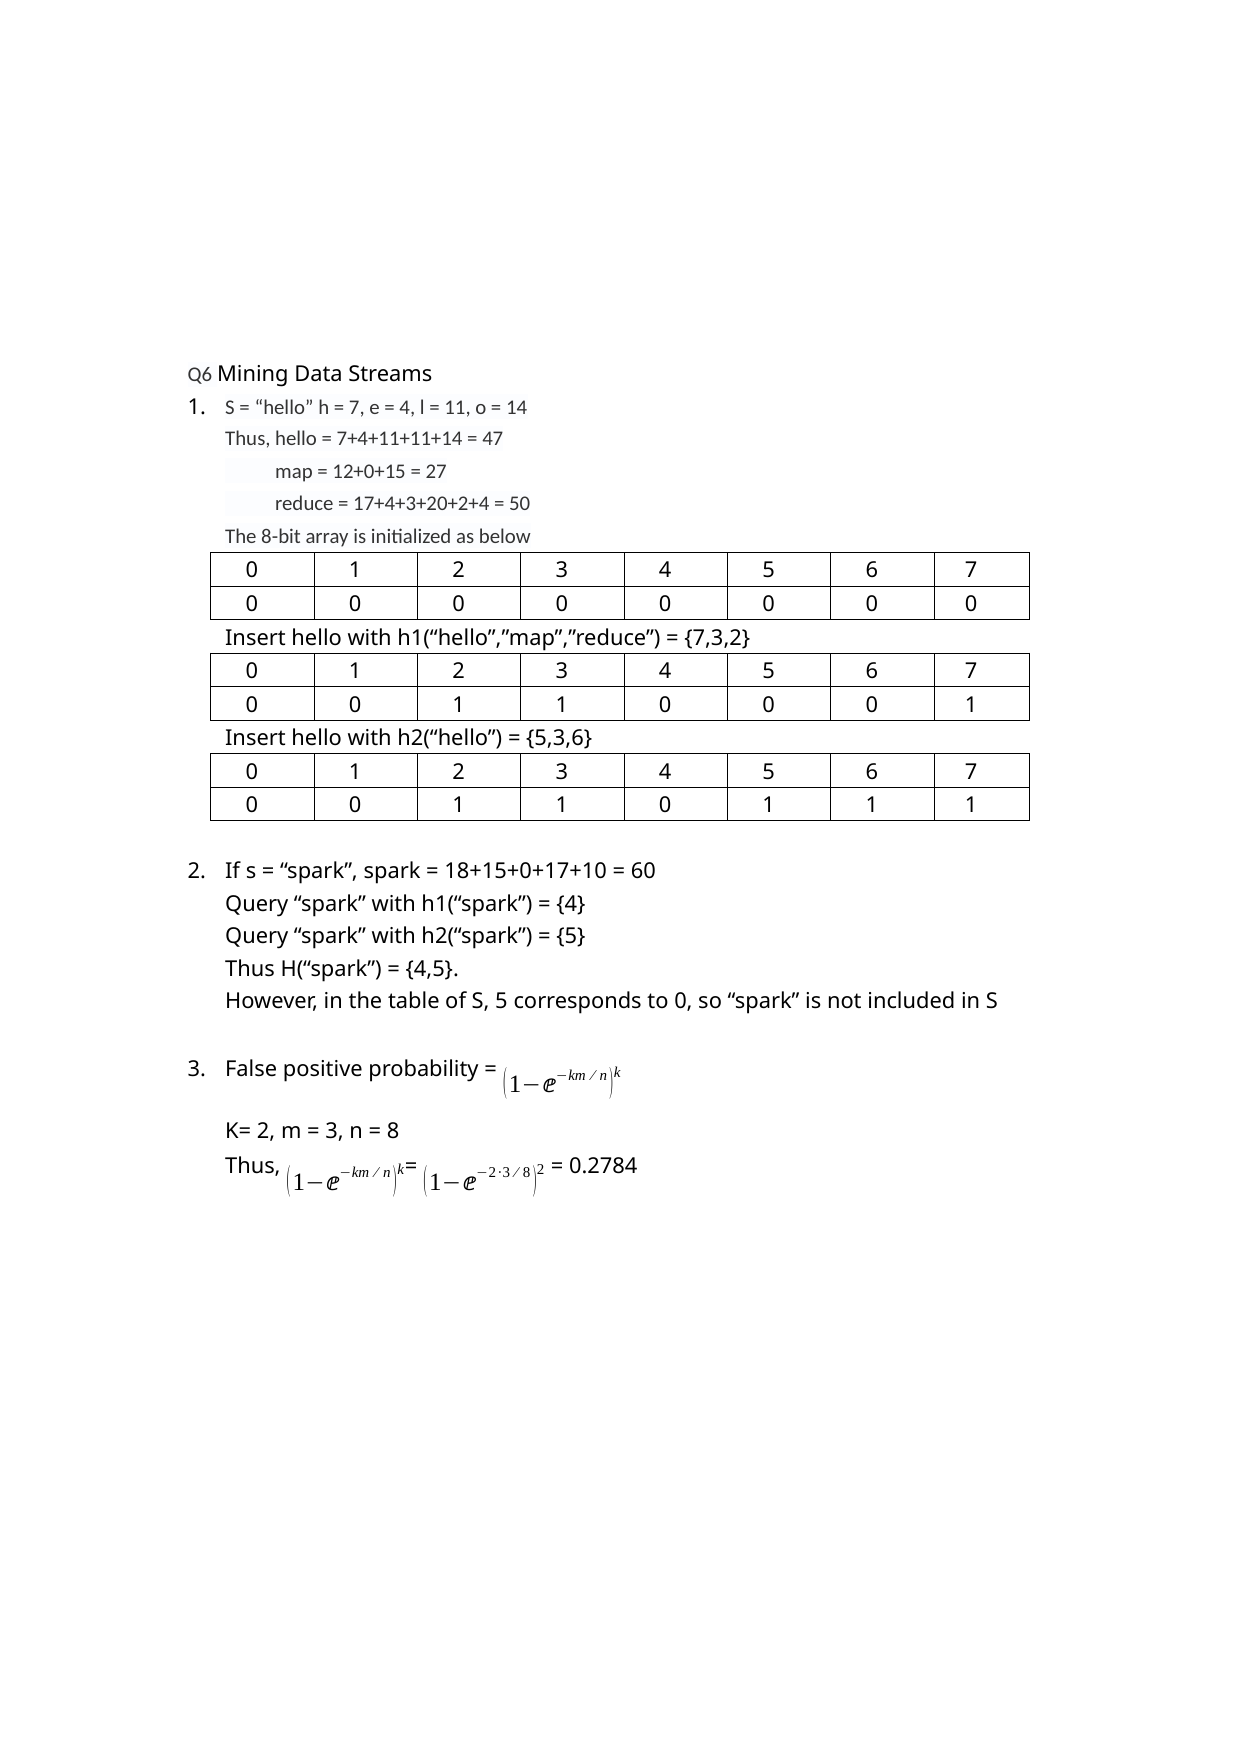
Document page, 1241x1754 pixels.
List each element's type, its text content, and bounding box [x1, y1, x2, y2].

table_header 2 [418, 553, 520, 586]
table_cell 1 [418, 687, 520, 720]
table_header 3 [521, 654, 624, 686]
list reduce = 17+4+3+20+2+4 = 50 [225, 487, 1031, 519]
table_header 5 [728, 654, 830, 686]
table_cell 0 [521, 587, 624, 619]
table_cell 1 [521, 788, 624, 820]
list Insert hello with h1(“hello”,”map”,”reduce”) = {7,3,2} [225, 620, 1031, 653]
table_cell 0 [211, 587, 314, 619]
list Query “spark” with h1(“spark”) = {4} [225, 886, 1031, 919]
table_header 1 [315, 654, 417, 686]
table_cell 0 [728, 687, 830, 720]
table_cell 0 [935, 587, 1029, 619]
table_cell 0 [418, 587, 520, 619]
table_header 3 [521, 553, 624, 586]
list If s = “spark”, spark = 18+15+0+17+10 = 60 [187, 854, 1031, 886]
list False positive probability = [187, 1049, 1031, 1114]
table_cell 1 [521, 687, 624, 720]
table_header 1 [315, 754, 417, 787]
table_header 6 [831, 654, 934, 686]
table_cell 0 [831, 587, 934, 619]
list The 8-bit array is initialized as below [225, 519, 1031, 552]
table_cell 1 [935, 687, 1029, 720]
list Query “spark” with h2(“spark”) = {5} [225, 919, 1031, 951]
list Thus, = = 0.2784 [225, 1146, 1031, 1211]
table_header 1 [315, 553, 417, 586]
table_header 0 [211, 654, 314, 686]
table_cell 0 [625, 687, 727, 720]
table_header 4 [625, 754, 727, 787]
table_header 0 [211, 553, 314, 586]
table_header 4 [625, 553, 727, 586]
text Q6 Mining Data Streams [187, 357, 1031, 389]
table_cell 0 [625, 587, 727, 619]
list map = 12+0+15 = 27 [225, 454, 1031, 487]
table_cell 1 [728, 788, 830, 820]
table_cell 0 [728, 587, 830, 619]
table_cell 1 [418, 788, 520, 820]
table_header 3 [521, 754, 624, 787]
table_header 5 [728, 754, 830, 787]
table_cell 1 [831, 788, 934, 820]
table_cell 0 [315, 587, 417, 619]
list K= 2, m = 3, n = 8 [225, 1114, 1031, 1146]
table_header 6 [831, 553, 934, 586]
table_cell 0 [315, 687, 417, 720]
table_cell 1 [935, 788, 1029, 820]
table_cell 0 [625, 788, 727, 820]
list Insert hello with h2(“hello”) = {5,3,6} [225, 721, 1031, 753]
table_cell 0 [315, 788, 417, 820]
table_header 2 [418, 654, 520, 686]
table_cell 0 [211, 788, 314, 820]
table_header 7 [935, 754, 1029, 787]
table_header 4 [625, 654, 727, 686]
list S = “hello” h = 7, e = 4, l = 11, o = 14 [187, 389, 1031, 422]
table_header 2 [418, 754, 520, 787]
list Thus H(“spark”) = {4,5}. [225, 951, 1031, 984]
table_cell 0 [831, 687, 934, 720]
list However, in the table of S, 5 corresponds to 0, so “spark” is not included in S [225, 984, 1031, 1016]
table_header 7 [935, 553, 1029, 586]
table_header 0 [211, 754, 314, 787]
table_header 7 [935, 654, 1029, 686]
table_header 6 [831, 754, 934, 787]
table_header 5 [728, 553, 830, 586]
table_cell 0 [211, 687, 314, 720]
list Thus, hello = 7+4+11+11+14 = 47 [225, 422, 1031, 454]
